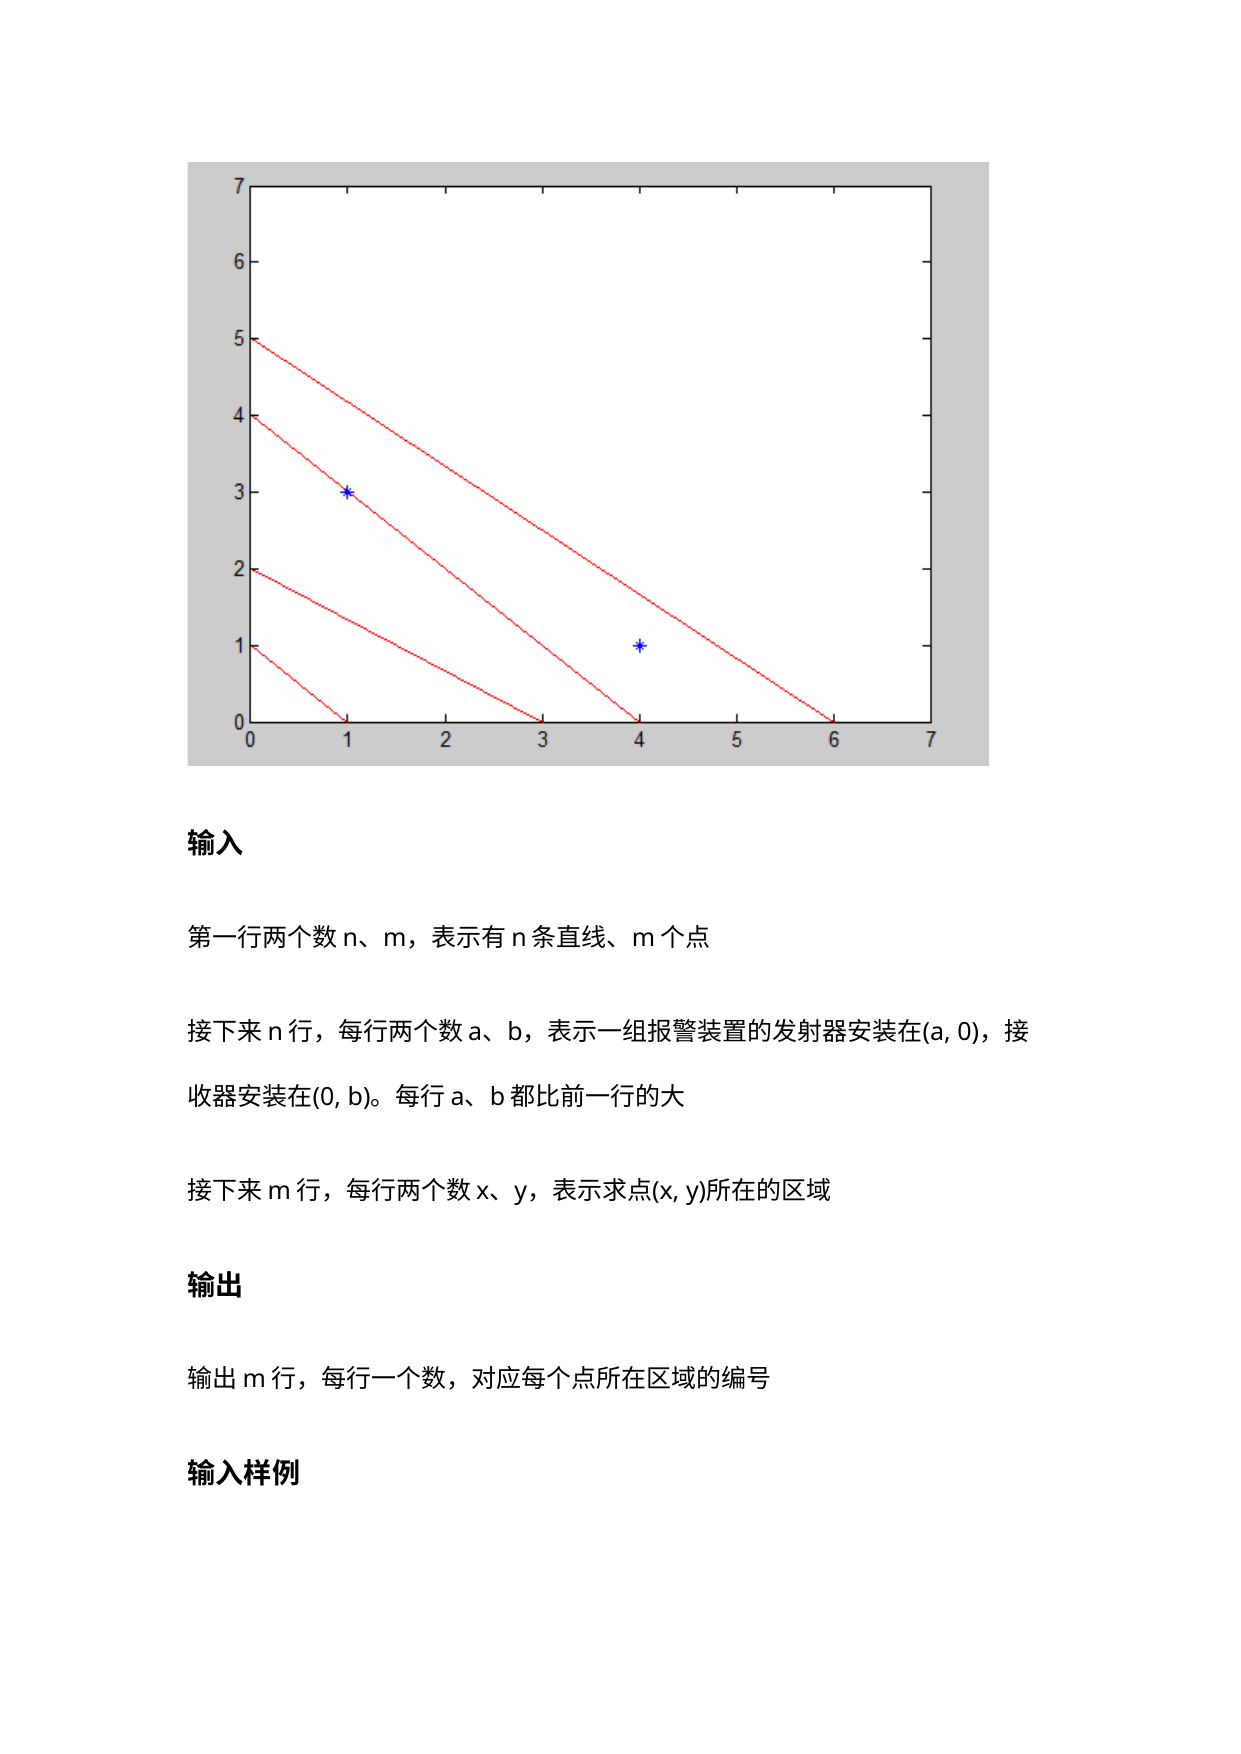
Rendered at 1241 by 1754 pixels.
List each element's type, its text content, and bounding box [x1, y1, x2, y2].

text 输出 [187, 1250, 1053, 1315]
text 接下来n行，每行两个数a、b，表示一组报警装置的发射器安装在(a, 0)，接收器安装在(0, b)。每行a、b都比前一行的大 [187, 997, 1053, 1127]
text 输入样例 [187, 1439, 1053, 1504]
text 第一行两个数n、m，表示有n条直线、m个点 [187, 903, 1053, 968]
text 接下来m行，每行两个数x、y，表示求点(x, y)所在的区域 [187, 1156, 1053, 1221]
text 输入 [187, 809, 1053, 874]
picture [187, 162, 989, 766]
text 输出m行，每行一个数，对应每个点所在区域的编号 [187, 1344, 1053, 1409]
